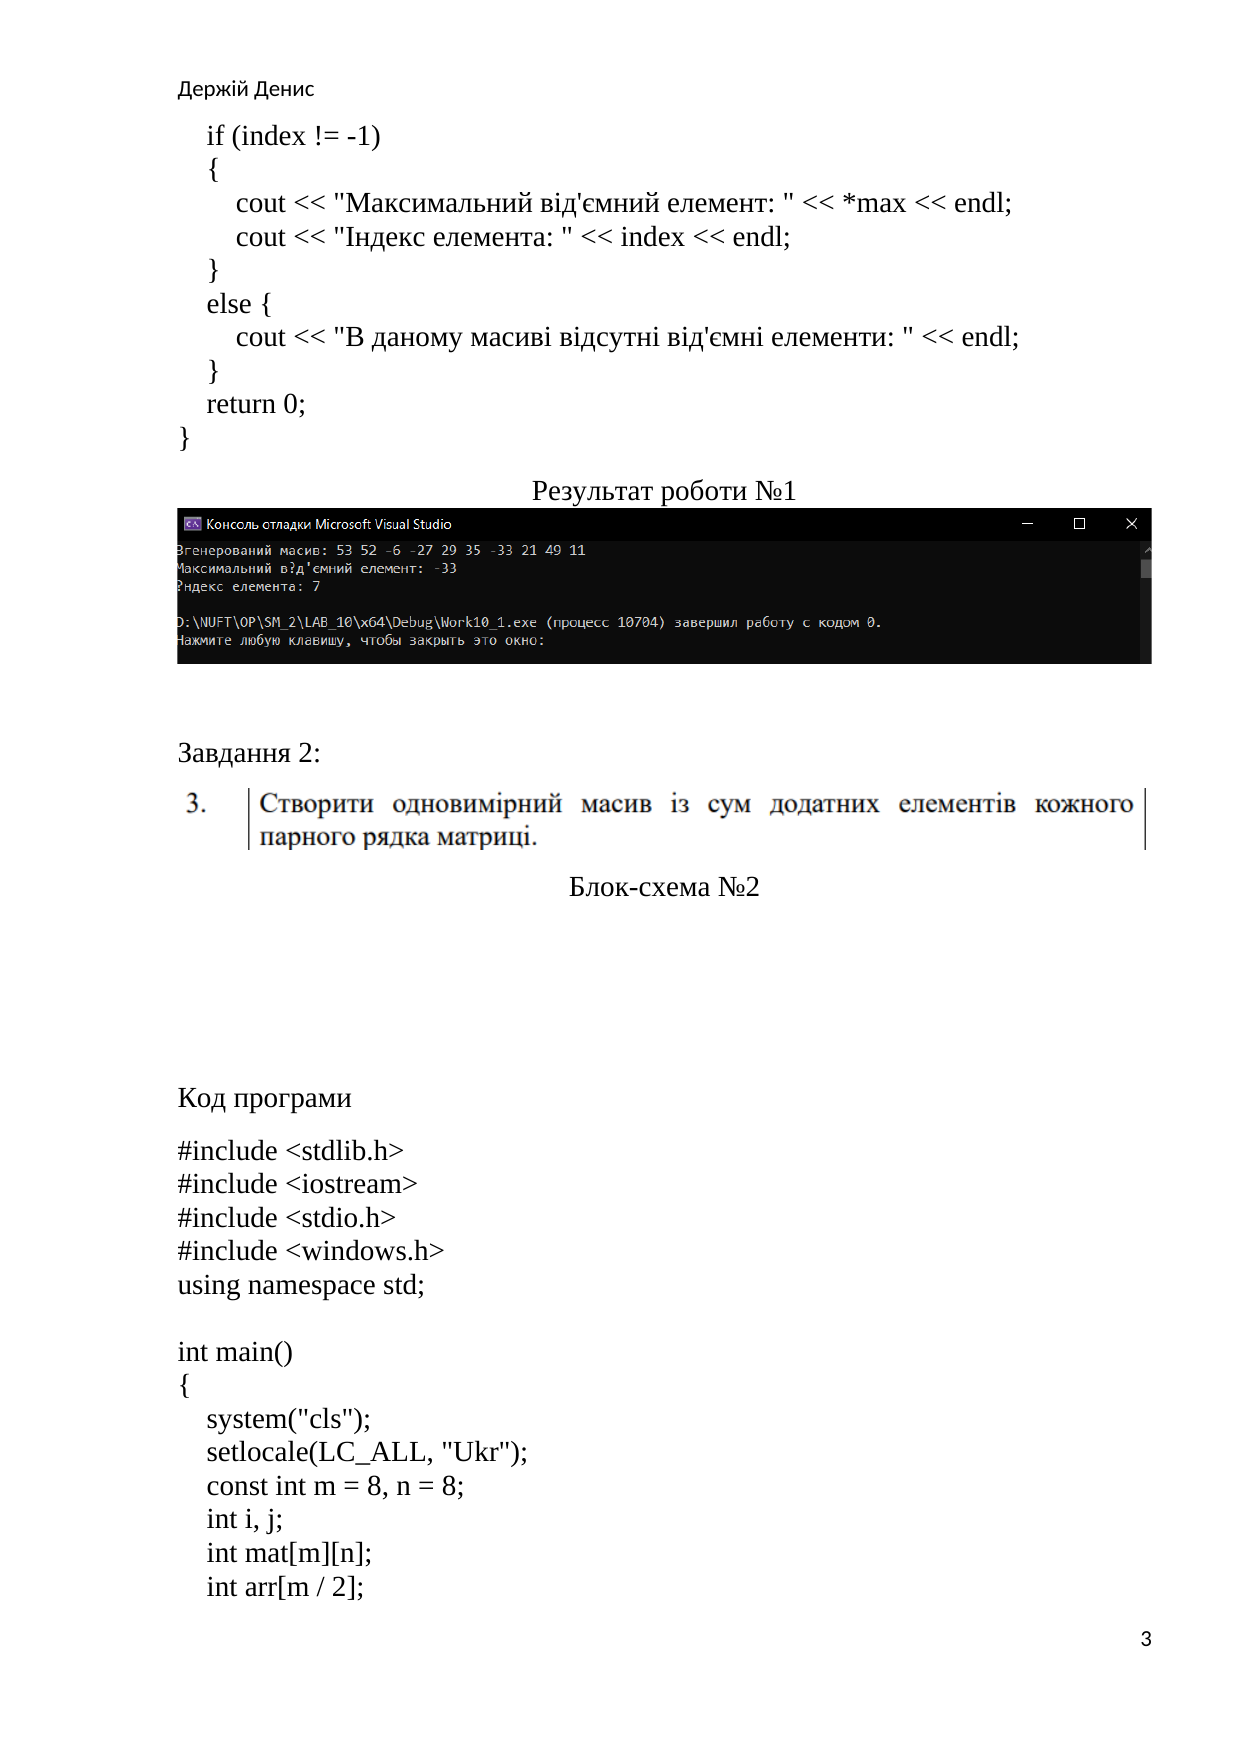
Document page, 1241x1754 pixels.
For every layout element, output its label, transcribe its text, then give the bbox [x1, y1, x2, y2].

text if (index != -1) [177, 118, 1152, 152]
text int i, j; [177, 1502, 1152, 1535]
text int arr[m / 2]; [177, 1569, 1152, 1602]
text else { [177, 286, 1152, 319]
text { [177, 152, 1152, 185]
text const int m = 8, n = 8; [177, 1468, 1152, 1502]
text Результат роботи №1 [177, 473, 1152, 508]
text { [177, 1367, 1152, 1401]
text } [177, 353, 1152, 386]
text } [177, 420, 1152, 453]
picture [177, 788, 1152, 850]
text int mat[m][n]; [177, 1535, 1152, 1569]
text cout << "Індекс елемента: " << index << endl; [177, 219, 1152, 252]
text cout << "В даному масиві відсутні від'ємні елементи: " << endl; [177, 319, 1152, 353]
text Код програми [177, 1080, 1152, 1113]
text system("cls"); [177, 1401, 1152, 1434]
text #include <stdlib.h> [177, 1133, 1152, 1166]
text Блок-схема №2 [177, 869, 1152, 902]
text Завдання 2: [177, 735, 1152, 769]
text return 0; [177, 386, 1152, 420]
text int main() [177, 1334, 1152, 1367]
text } [177, 252, 1152, 286]
text setlocale(LC_ALL, "Ukr"); [177, 1434, 1152, 1468]
picture [177, 508, 1152, 664]
text #include <stdio.h> [177, 1200, 1152, 1233]
text cout << "Максимальний від'ємний елемент: " << *max << endl; [177, 185, 1152, 219]
text #include <iostream> [177, 1166, 1152, 1200]
text using namespace std; [177, 1267, 1152, 1300]
text #include <windows.h> [177, 1233, 1152, 1267]
